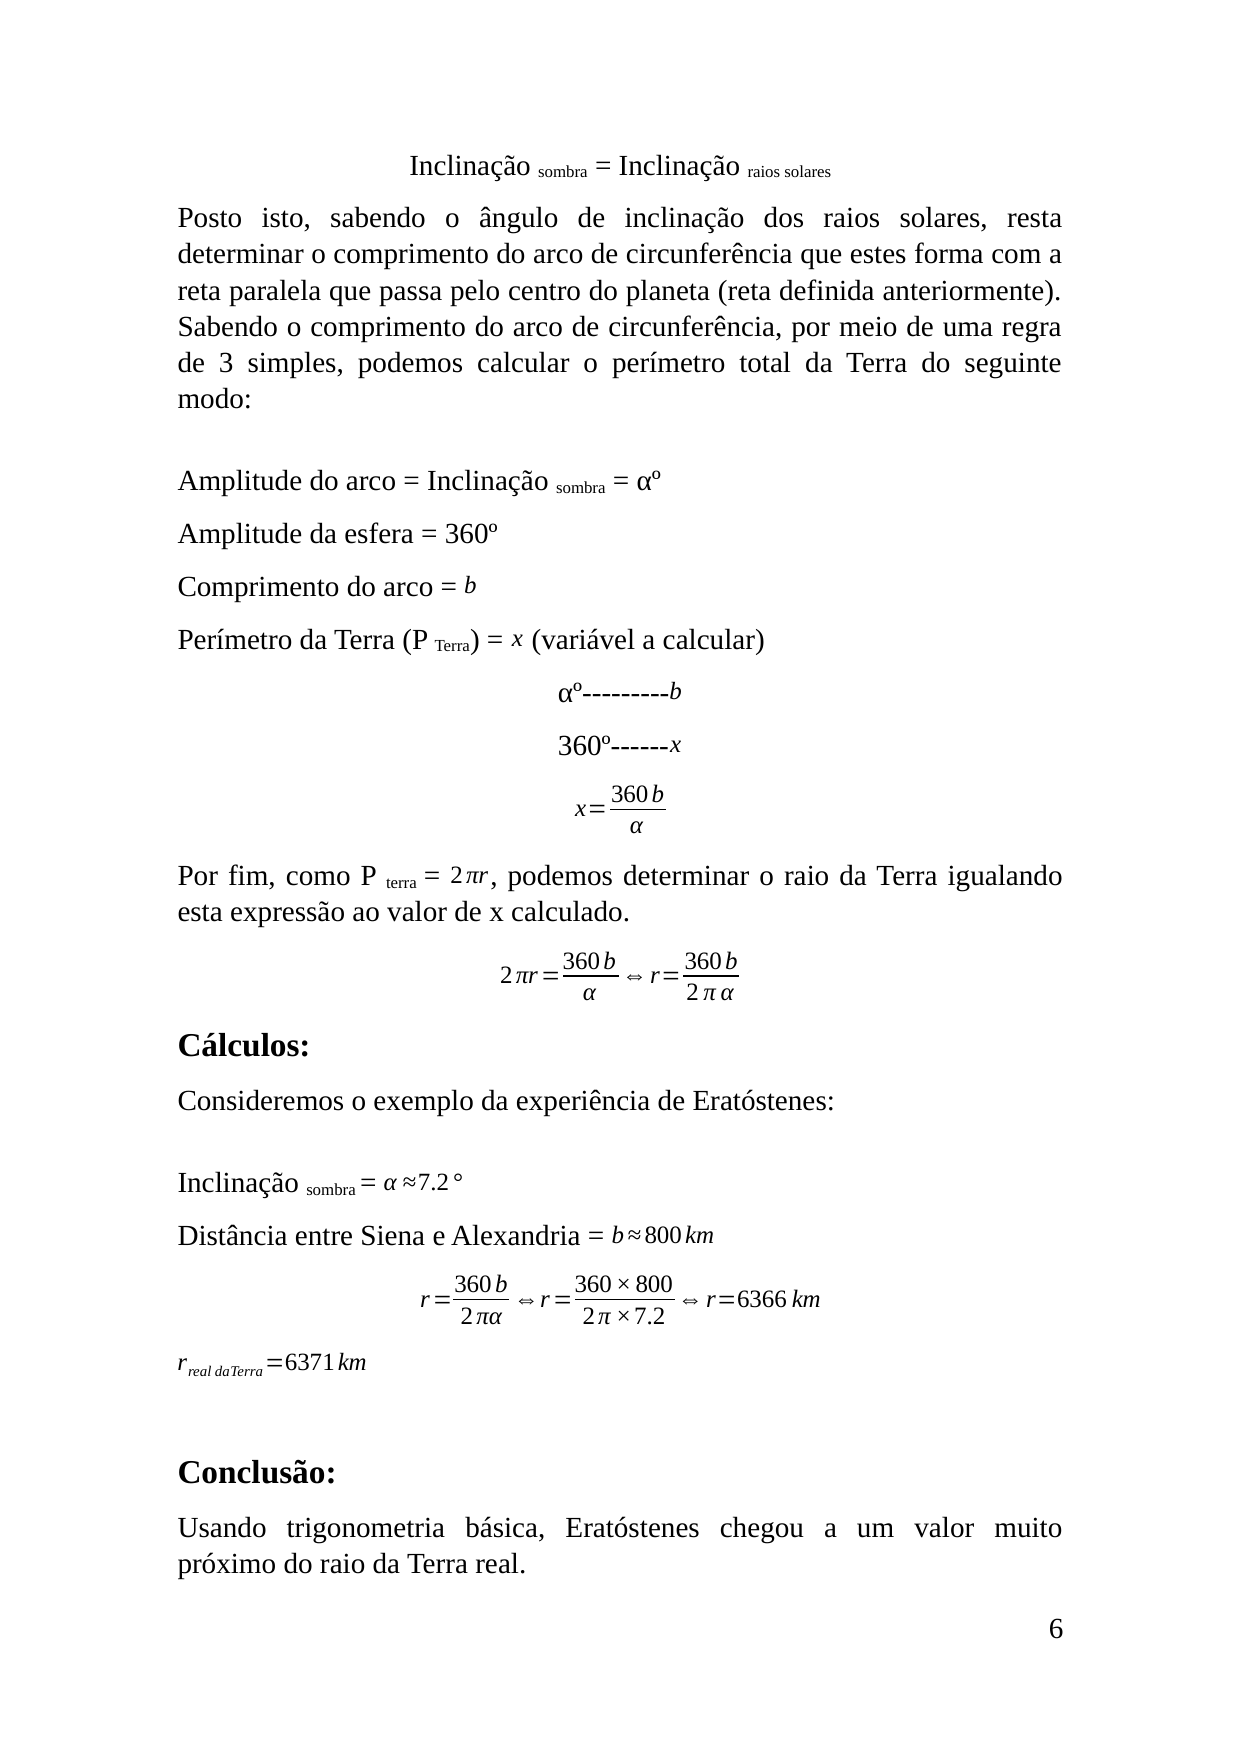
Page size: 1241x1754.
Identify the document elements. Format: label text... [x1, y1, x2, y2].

text Amplitude da esfera = 360º [177, 516, 1063, 550]
text Comprimento do arco = [177, 569, 1063, 603]
text Perímetro da Terra (P Terra) = (variável a calcular) [177, 622, 1063, 656]
text αº--------- [177, 675, 1063, 708]
text Amplitude do arco = Inclinação sombra = αº [177, 463, 1063, 497]
text Distância entre Siena e Alexandria = [177, 1218, 1063, 1252]
text Inclinação sombra = Inclinação raios solares [177, 148, 1063, 181]
text Inclinação sombra = [177, 1165, 1063, 1199]
text Por fim, como P terra = , podemos determinar o raio da Terra igualando esta expressão ao valor de x calculado. [177, 858, 1063, 928]
text Posto isto, sabendo o ângulo de inclinação dos raios solares, resta determinar o comprimento do arco de circunferência que estes forma com a reta paralela que passa pelo centro do planeta (reta definida anteriormente). Sabendo o comprimento do arco de circunferência, por meio de uma regra de 3 simples, podemos calcular o perímetro total da Terra do seguinte modo: [177, 200, 1063, 415]
text 360º------ [177, 728, 1063, 761]
text Conclusão: [177, 1452, 1063, 1490]
text Consideremos o exemplo da experiência de Eratóstenes: [177, 1083, 1063, 1117]
text Usando trigonometria básica, Eratóstenes chegou a um valor muito próximo do raio da Terra real. [177, 1510, 1063, 1579]
text Cálculos: [177, 1025, 1063, 1063]
